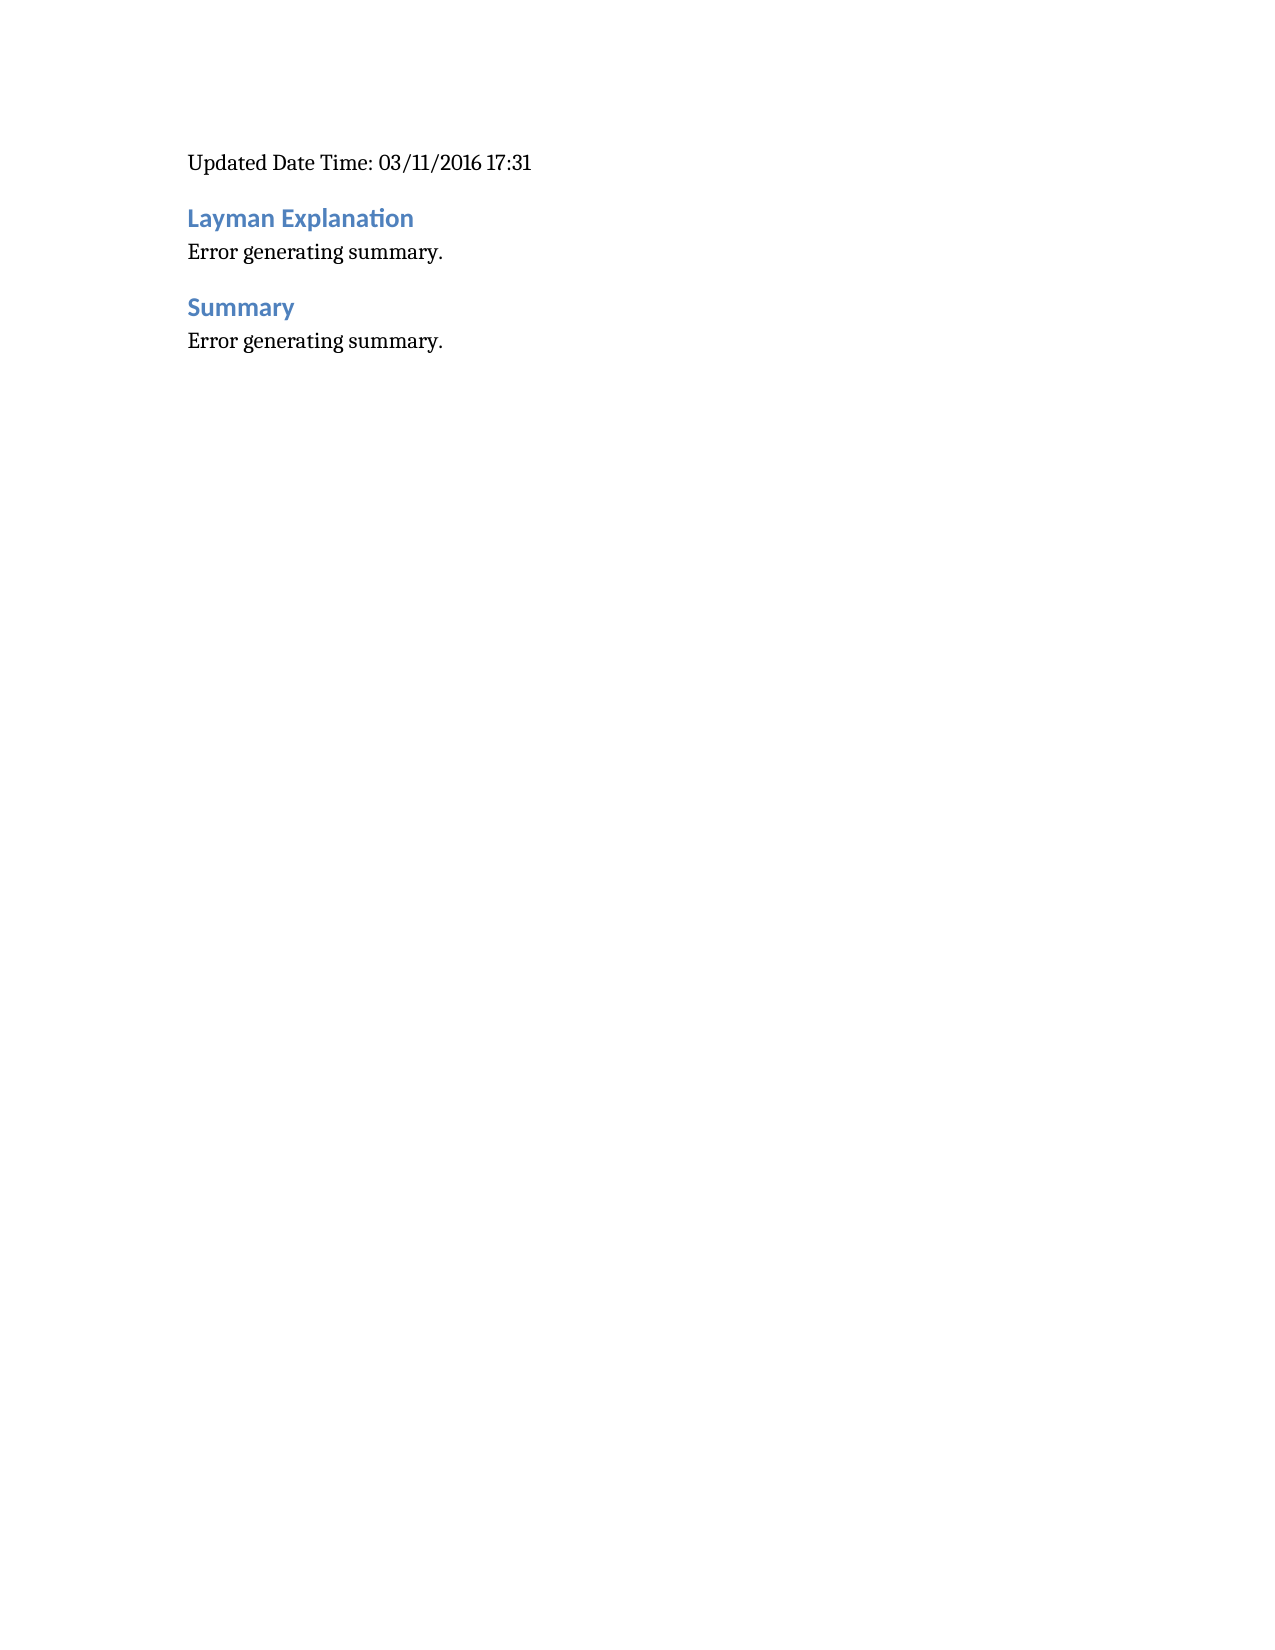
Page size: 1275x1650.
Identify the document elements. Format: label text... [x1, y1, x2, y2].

subtitle Summary [187, 290, 1087, 323]
text Error generating summary. [187, 328, 1087, 354]
subtitle Layman Explanation [187, 201, 1087, 234]
text Updated Date Time: 03/11/2016 17:31 [187, 150, 1087, 176]
text Error generating summary. [187, 239, 1087, 265]
